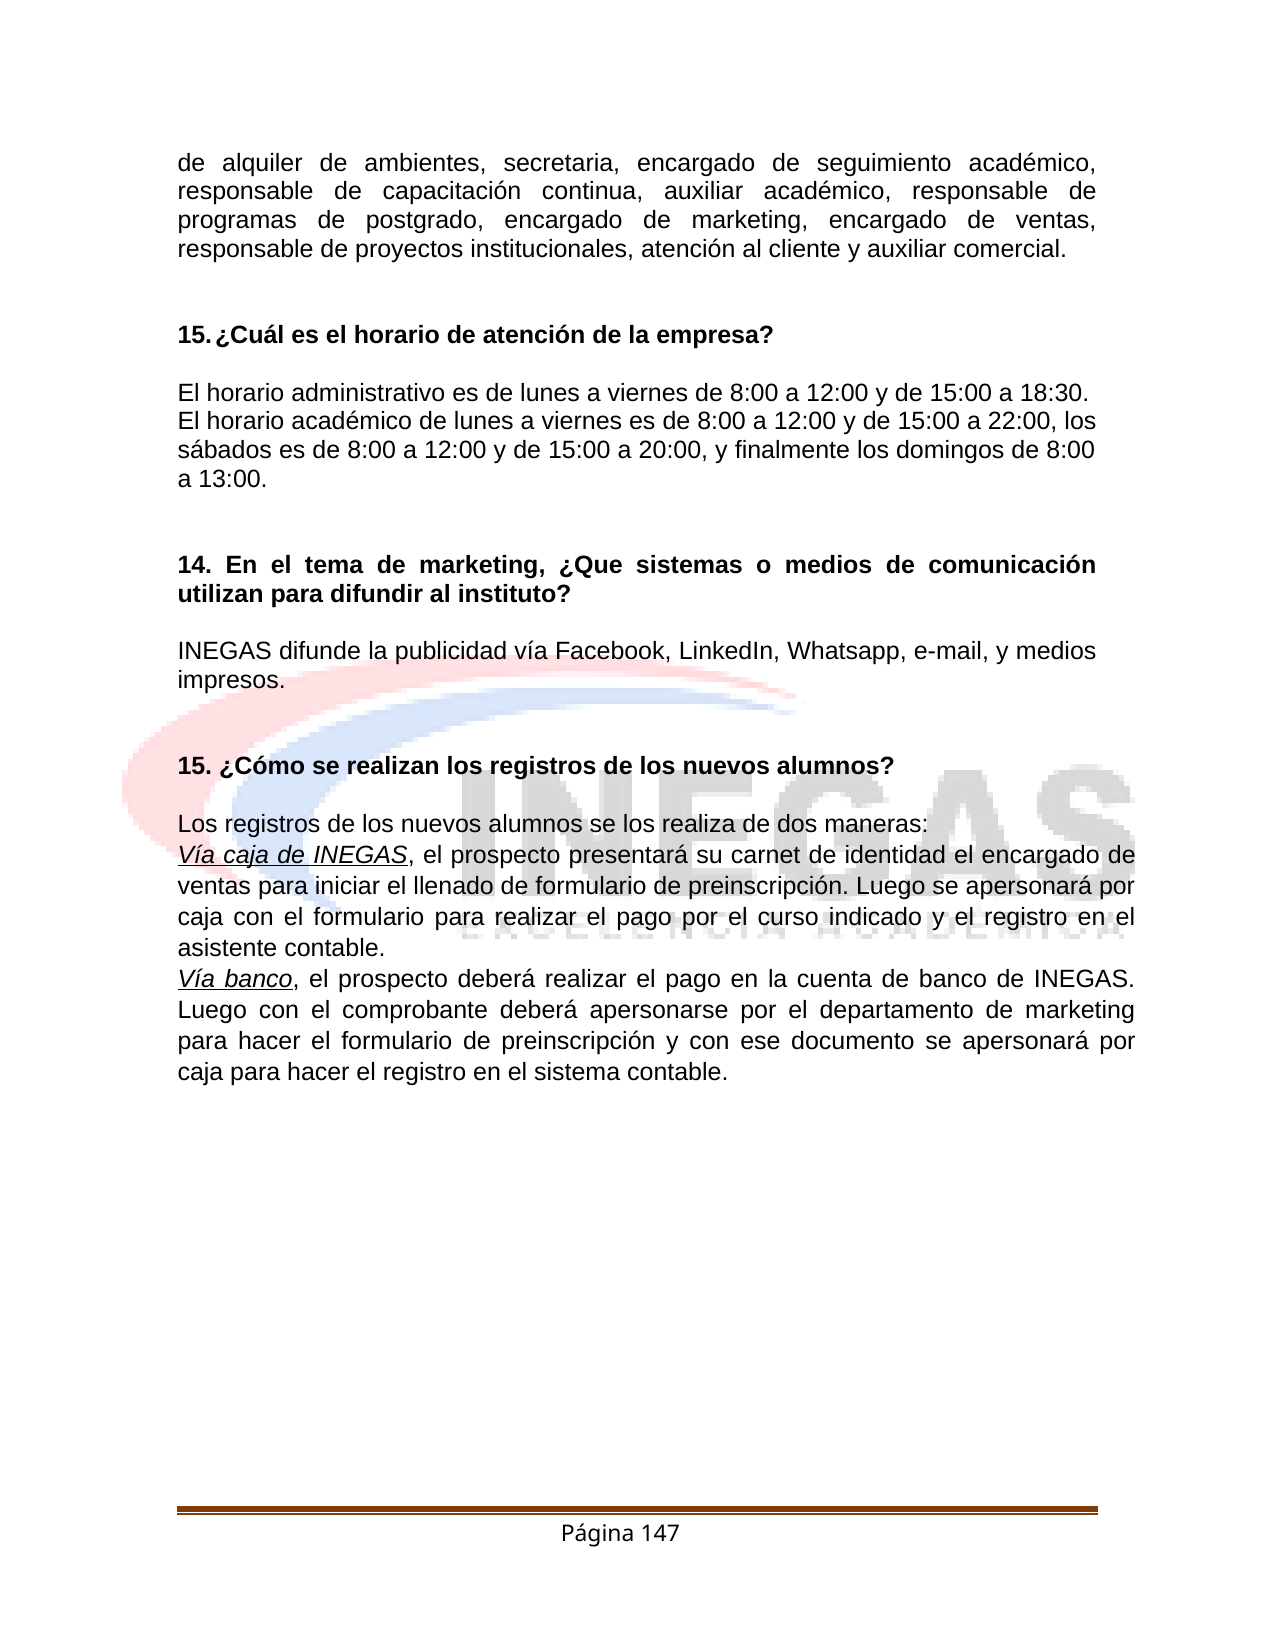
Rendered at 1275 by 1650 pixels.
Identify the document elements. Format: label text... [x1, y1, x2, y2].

list Vía caja de INEGAS, el prospecto presentará su carnet de identidad el encargado de ventas para iniciar el llenado de formulario de preinscripción. Luego se apersonará por caja con el formulario para realizar el pago por el curso indicado y el registro en el asistente contable. [177, 839, 1137, 961]
text El horario administrativo es de lunes a viernes de 8:00 a 12:00 y de 15:00 a 18:30. [177, 378, 1098, 406]
list ¿Cuál es el horario de atención de la empresa? [177, 320, 1098, 349]
text El horario académico de lunes a viernes es de 8:00 a 12:00 y de 15:00 a 22:00, los sábados es de 8:00 a 12:00 y de 15:00 a 20:00, y finalmente los domingos de 8:00 a 13:00. [177, 406, 1098, 493]
text INEGAS difunde la publicidad vía Facebook, LinkedIn, Whatsapp, e-mail, y medios impresos. [177, 636, 1098, 694]
list Vía banco, el prospecto deberá realizar el pago en la cuenta de banco de INEGAS. Luego con el comprobante deberá apersonarse por el departamento de marketing para hacer el formulario de preinscripción y con ese documento se apersonará por caja para hacer el registro en el sistema contable. [177, 964, 1137, 1086]
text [177, 148, 1098, 263]
text 14. En el tema de marketing, ¿Que sistemas o medios de comunicación utilizan para difundir al instituto? [177, 550, 1098, 608]
text 15. ¿Cómo se realizan los registros de los nuevos alumnos? [177, 751, 1098, 780]
list Los registros de los nuevos alumnos se los realiza de dos maneras: [177, 808, 1137, 837]
